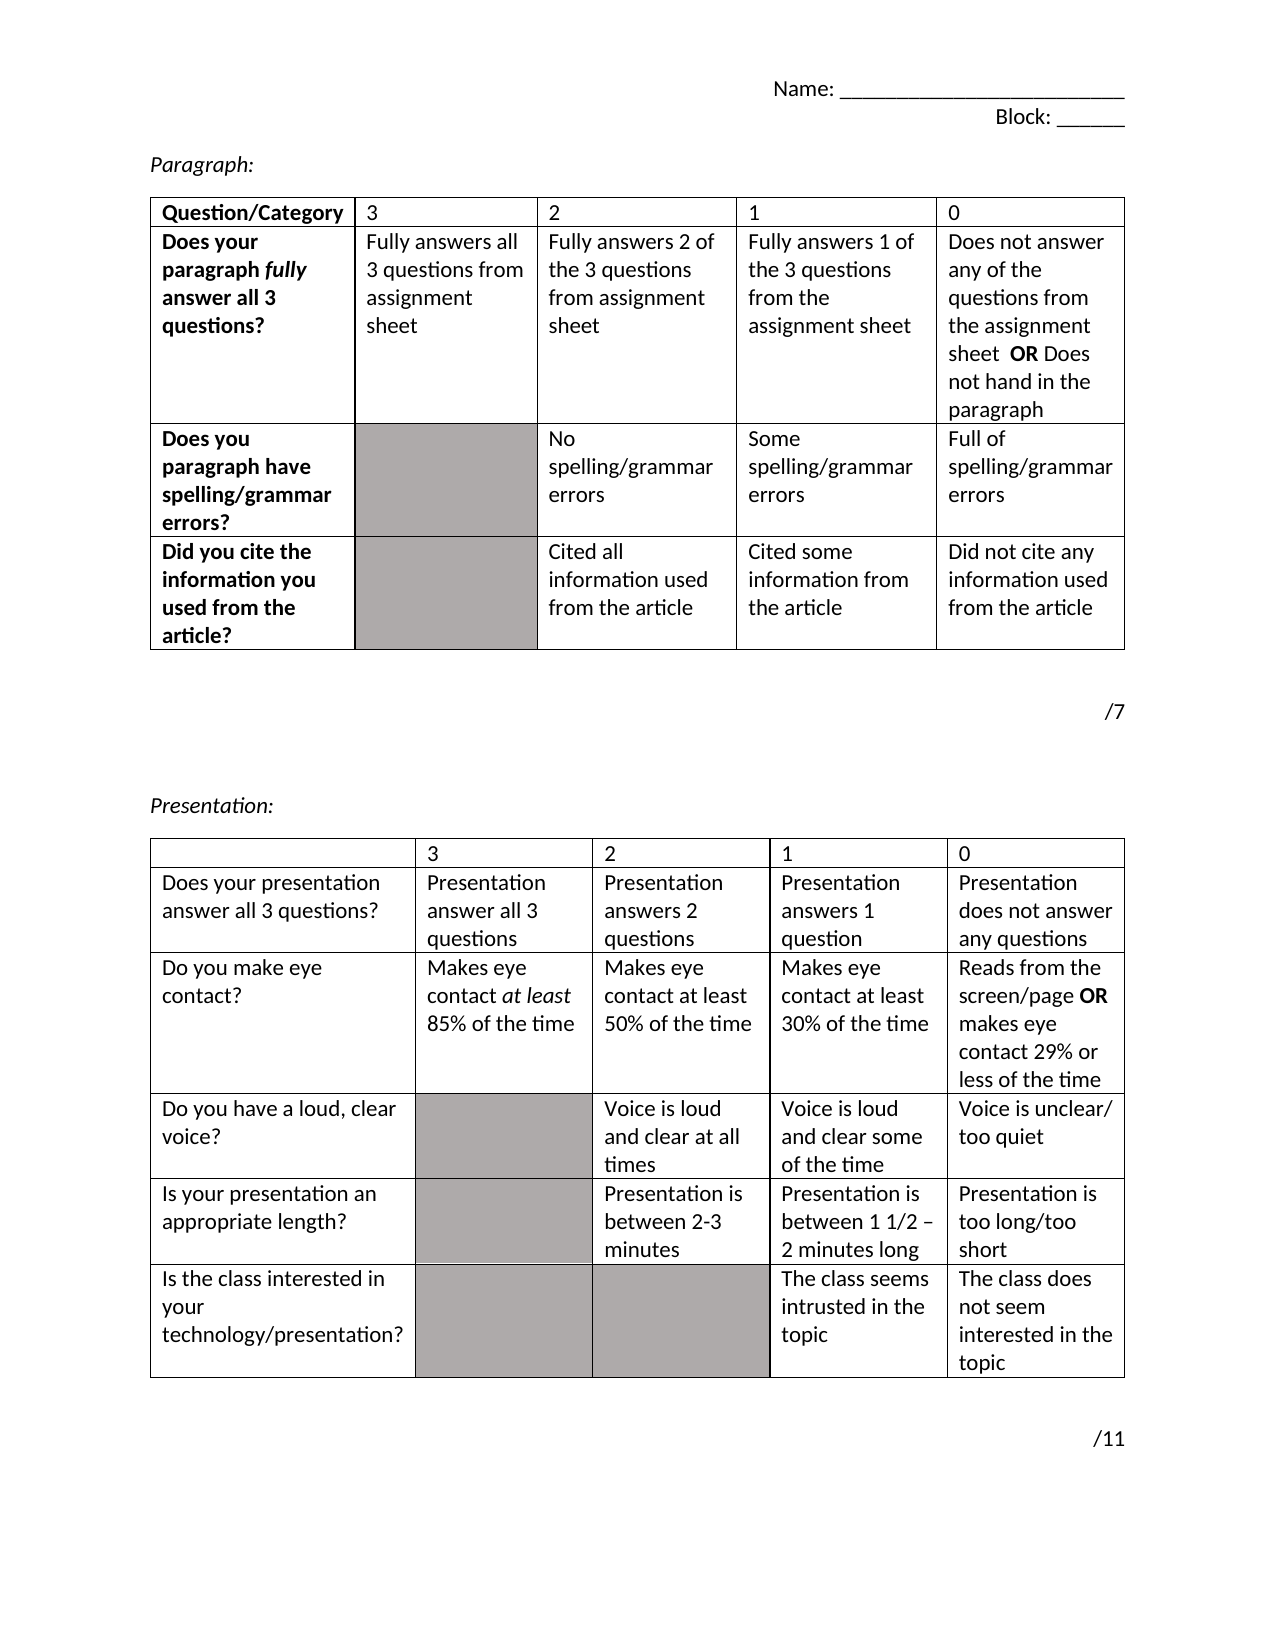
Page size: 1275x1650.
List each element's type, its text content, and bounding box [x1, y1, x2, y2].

table_cell Some spelling/grammar errors [737, 424, 936, 536]
table_cell Voice is unclear/ too quiet [948, 1094, 1124, 1178]
table_header 0 [937, 198, 1124, 226]
table_cell Fully answers all 3 questions from assignment sheet [356, 227, 537, 423]
table_cell Presentation is between 2-3 minutes [593, 1179, 769, 1263]
table_header 0 [948, 839, 1124, 867]
table_cell Presentation is between 1 1/2 – 2 minutes long [771, 1179, 947, 1263]
table_cell Do you have a loud, clear voice? [151, 1094, 415, 1178]
table_cell Fully answers 2 of the 3 questions from assignment sheet [538, 227, 736, 423]
text Presentation: [150, 791, 1125, 819]
table_cell Is your presentation an appropriate length? [151, 1179, 415, 1263]
table_cell Presentation answers 1 question [771, 868, 947, 952]
table_cell Makes eye contact at least 50% of the time [593, 953, 769, 1093]
table_cell Does your presentation answer all 3 questions? [151, 868, 415, 952]
table_cell [416, 1265, 592, 1377]
table_cell Does your paragraph fully answer all 3 questions? [151, 227, 354, 423]
table_cell [356, 424, 537, 536]
table_cell Cited some information from the article [737, 537, 936, 649]
table_cell Cited all information used from the article [538, 537, 736, 649]
text /7 [150, 697, 1125, 725]
table_cell Full of spelling/grammar errors [937, 424, 1124, 536]
table_header 1 [771, 839, 947, 867]
table_cell Fully answers 1 of the 3 questions from the assignment sheet [737, 227, 936, 423]
table_cell Presentation answers 2 questions [593, 868, 769, 952]
table_cell Voice is loud and clear some of the time [771, 1094, 947, 1178]
table_cell [356, 537, 537, 649]
text /11 [150, 1424, 1125, 1452]
table_cell The class seems intrusted in the topic [771, 1265, 947, 1377]
table_cell Is the class interested in your technology/presentation? [151, 1265, 415, 1377]
table_header [151, 839, 415, 867]
table_cell Presentation is too long/too short [948, 1179, 1124, 1263]
table_cell [416, 1179, 592, 1263]
table_cell Makes eye contact at least 30% of the time [771, 953, 947, 1093]
table_header 2 [538, 198, 736, 226]
table_cell Did not cite any information used from the article [937, 537, 1124, 649]
table_cell Presentation does not answer any questions [948, 868, 1124, 952]
table_header 3 [356, 198, 537, 226]
table_cell Does you paragraph have spelling/grammar errors? [151, 424, 354, 536]
table_cell Reads from the screen/page OR makes eye contact 29% or less of the time [948, 953, 1124, 1093]
table_header 3 [416, 839, 592, 867]
table_cell [593, 1265, 769, 1377]
table_header Question/Category [151, 198, 354, 226]
table_cell Presentation answer all 3 questions [416, 868, 592, 952]
table_cell The class does not seem interested in the topic [948, 1265, 1124, 1377]
table_header 1 [737, 198, 936, 226]
table_cell Did you cite the information you used from the article? [151, 537, 354, 649]
table_cell [416, 1094, 592, 1178]
table_cell No spelling/grammar errors [538, 424, 736, 536]
text Paragraph: [150, 150, 1125, 178]
table_cell Does not answer any of the questions from the assignment sheet OR Does not hand in the paragraph [937, 227, 1124, 423]
table_header 2 [593, 839, 769, 867]
table_cell Voice is loud and clear at all times [593, 1094, 769, 1178]
table_cell Do you make eye contact? [151, 953, 415, 1093]
table_cell Makes eye contact at least 85% of the time [416, 953, 592, 1093]
